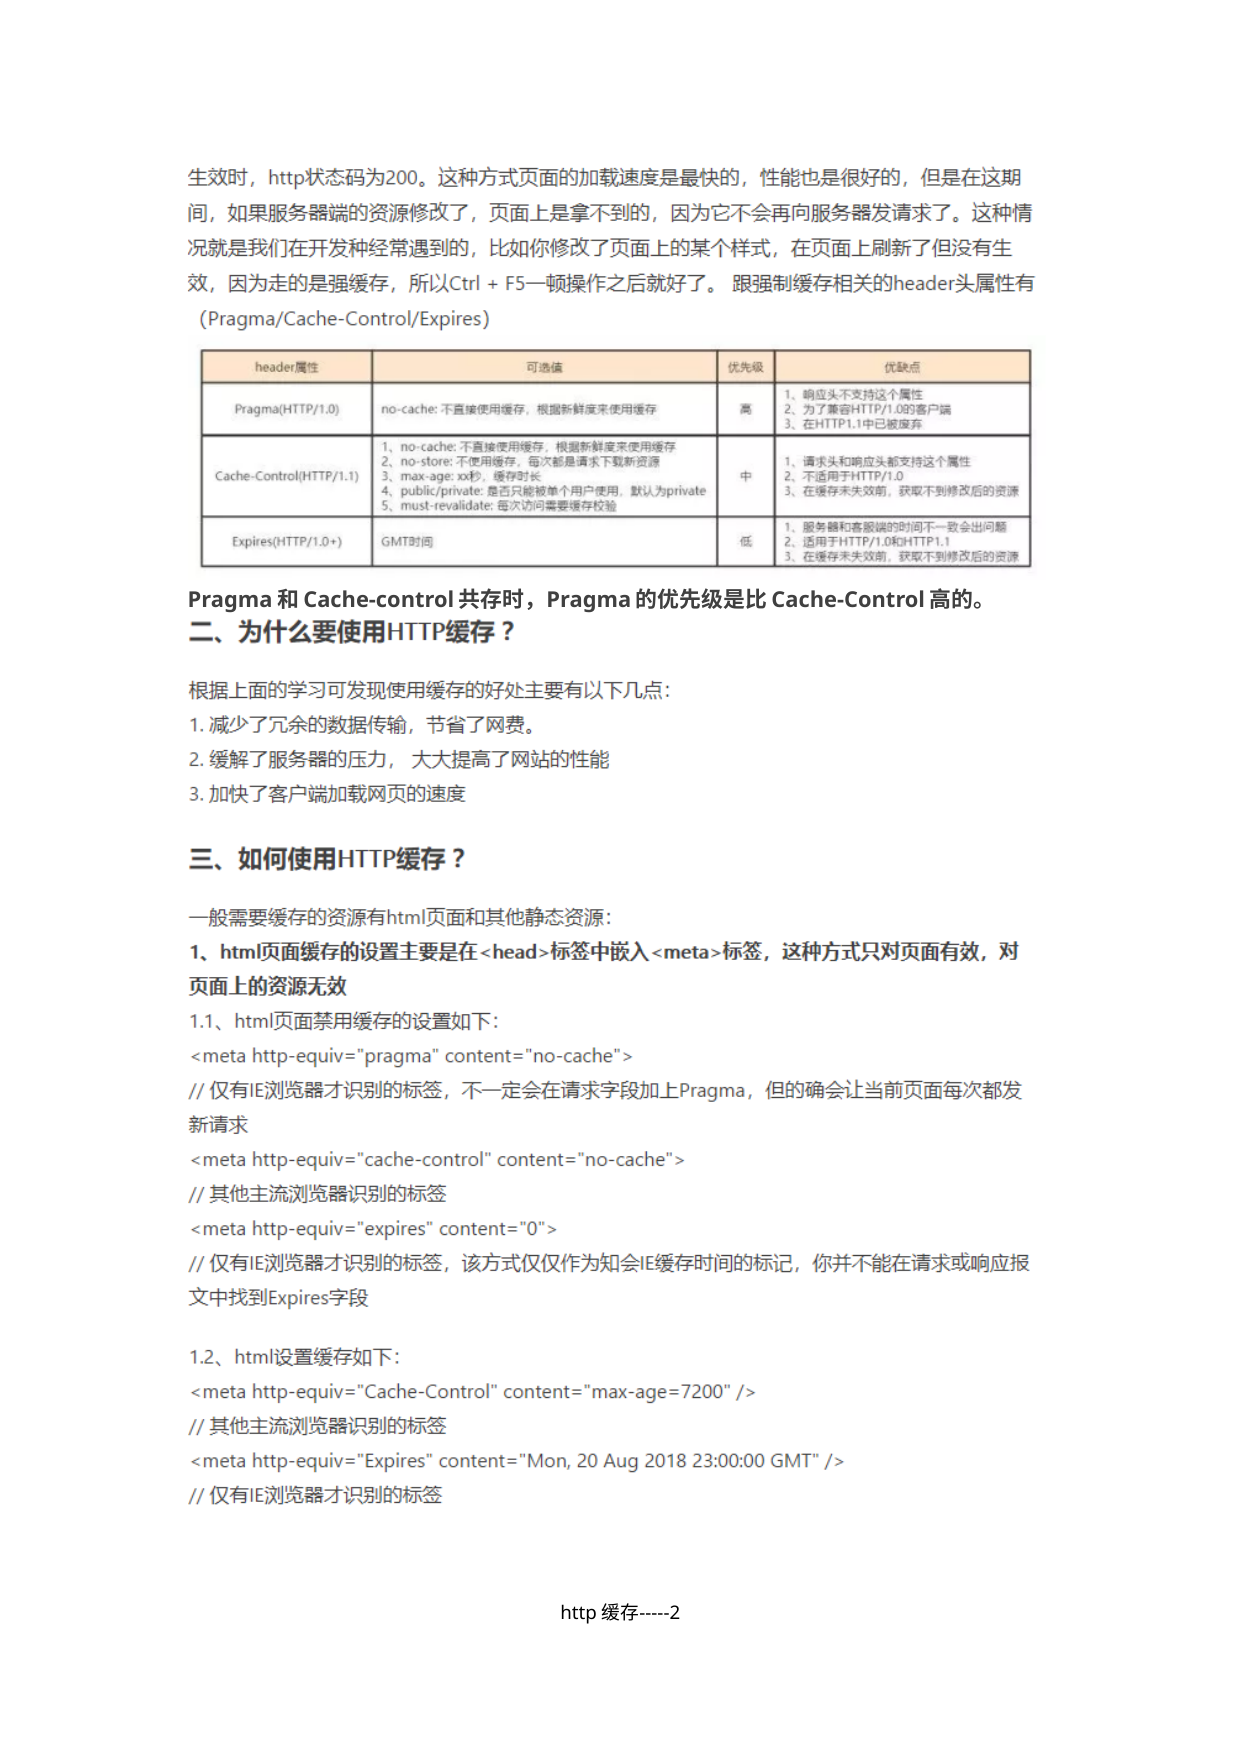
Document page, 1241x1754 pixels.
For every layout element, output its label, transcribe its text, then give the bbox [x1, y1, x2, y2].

picture [187, 158, 1053, 581]
picture [187, 613, 1053, 1518]
text Pragma和Cache-control共存时，Pragma的优先级是比Cache-Control高的。 [187, 581, 1053, 613]
